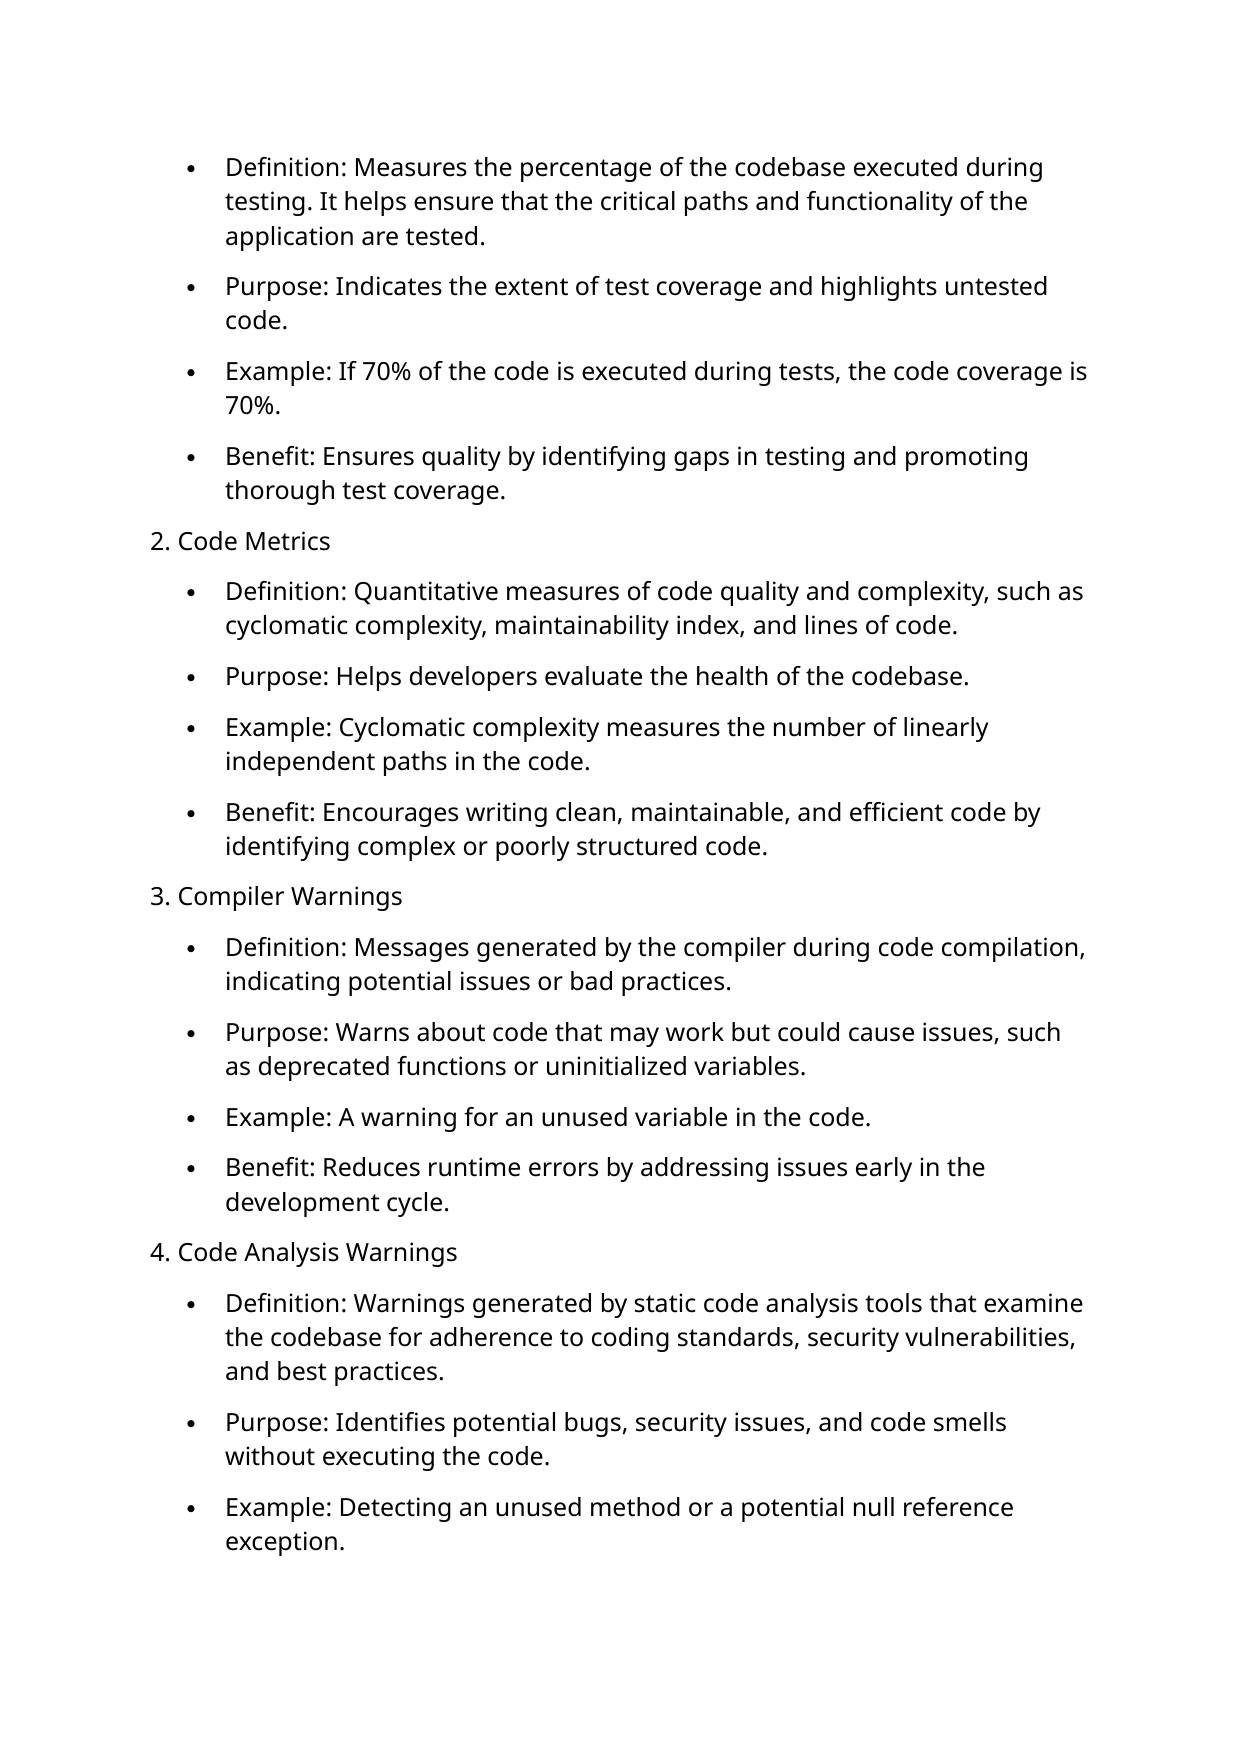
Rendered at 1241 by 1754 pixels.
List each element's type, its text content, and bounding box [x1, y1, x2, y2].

list Purpose: Warns about code that may work but could cause issues, such as deprecated functions or uninitialized variables. [187, 1014, 1090, 1083]
list Definition: Messages generated by the compiler during code compilation, indicating potential issues or bad practices. [187, 930, 1090, 998]
list Example: A warning for an unused variable in the code. [187, 1099, 1090, 1133]
list Definition: Quantitative measures of code quality and complexity, such as cyclomatic complexity, maintainability index, and lines of code. [187, 574, 1090, 642]
list Example: Detecting an unused method or a potential null reference exception. [187, 1489, 1090, 1557]
list Purpose: Indicates the extent of test coverage and highlights untested code. [187, 269, 1090, 337]
text 4. Code Analysis Warnings [150, 1235, 1090, 1269]
list Definition: Measures the percentage of the codebase executed during testing. It helps ensure that the critical paths and functionality of the application are tested. [187, 150, 1090, 252]
list Benefit: Ensures quality by identifying gaps in testing and promoting thorough test coverage. [187, 438, 1090, 507]
text 3. Compiler Warnings [150, 879, 1090, 913]
list Benefit: Reduces runtime errors by addressing issues early in the development cycle. [187, 1150, 1090, 1218]
text 2. Code Metrics [150, 523, 1090, 557]
list Purpose: Helps developers evaluate the health of the codebase. [187, 659, 1090, 693]
list Purpose: Identifies potential bugs, security issues, and code smells without executing the code. [187, 1404, 1090, 1473]
list Definition: Warnings generated by static code analysis tools that examine the codebase for adherence to coding standards, security vulnerabilities, and best practices. [187, 1286, 1090, 1388]
list Example: If 70% of the code is executed during tests, the code coverage is 70%. [187, 354, 1090, 422]
list Example: Cyclomatic complexity measures the number of linearly independent paths in the code. [187, 709, 1090, 778]
list Benefit: Encourages writing clean, maintainable, and efficient code by identifying complex or poorly structured code. [187, 794, 1090, 862]
